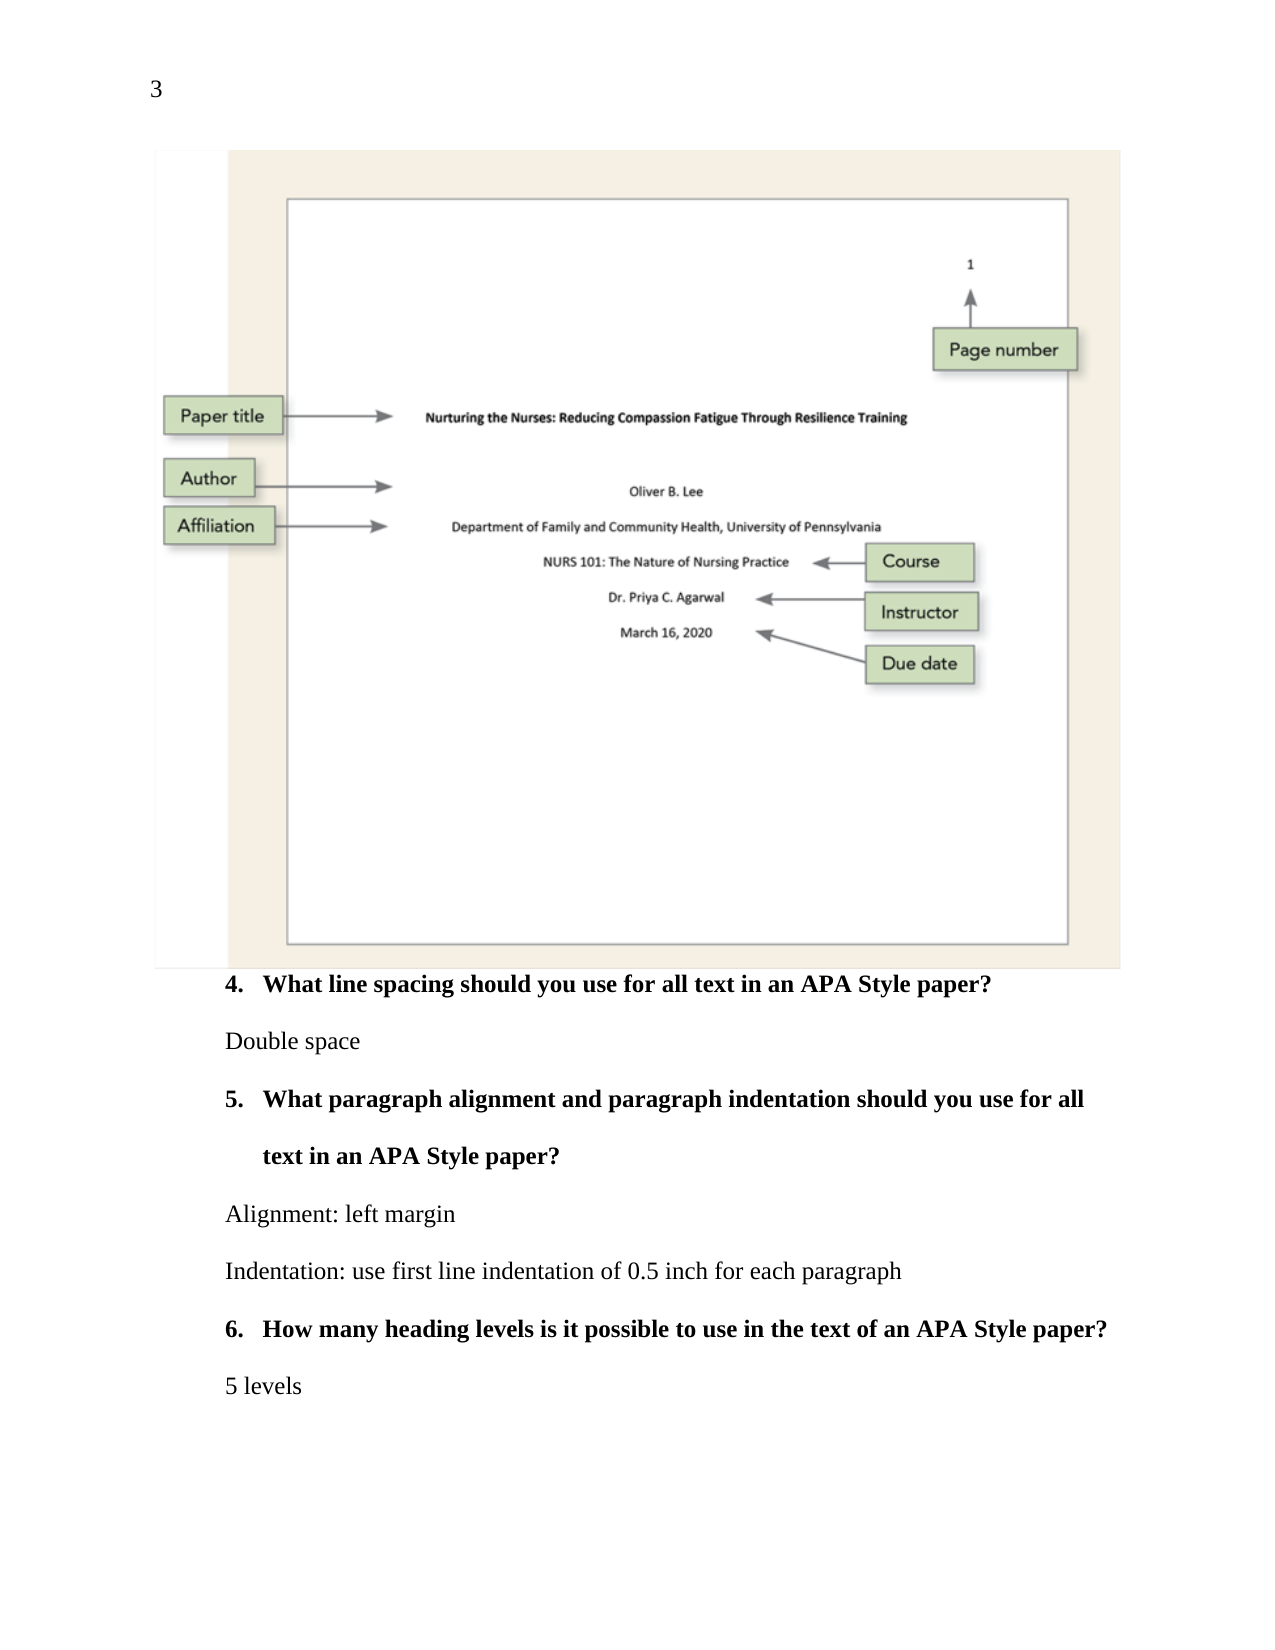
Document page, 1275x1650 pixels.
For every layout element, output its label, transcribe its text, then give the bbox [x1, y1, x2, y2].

text 5 levels [150, 1371, 1125, 1400]
list What paragraph alignment and paragraph indentation should you use for all text in an APA Style paper? [225, 1084, 1125, 1170]
text Alignment: left margin [150, 1199, 1125, 1228]
picture [154, 150, 1121, 969]
text Indentation: use first line indentation of 0.5 inch for each paragraph [150, 1256, 1125, 1285]
text Double space [150, 1026, 1125, 1055]
list How many heading levels is it possible to use in the text of an APA Style paper? [225, 1314, 1125, 1343]
list What line spacing should you use for all text in an APA Style paper? [225, 969, 1125, 998]
